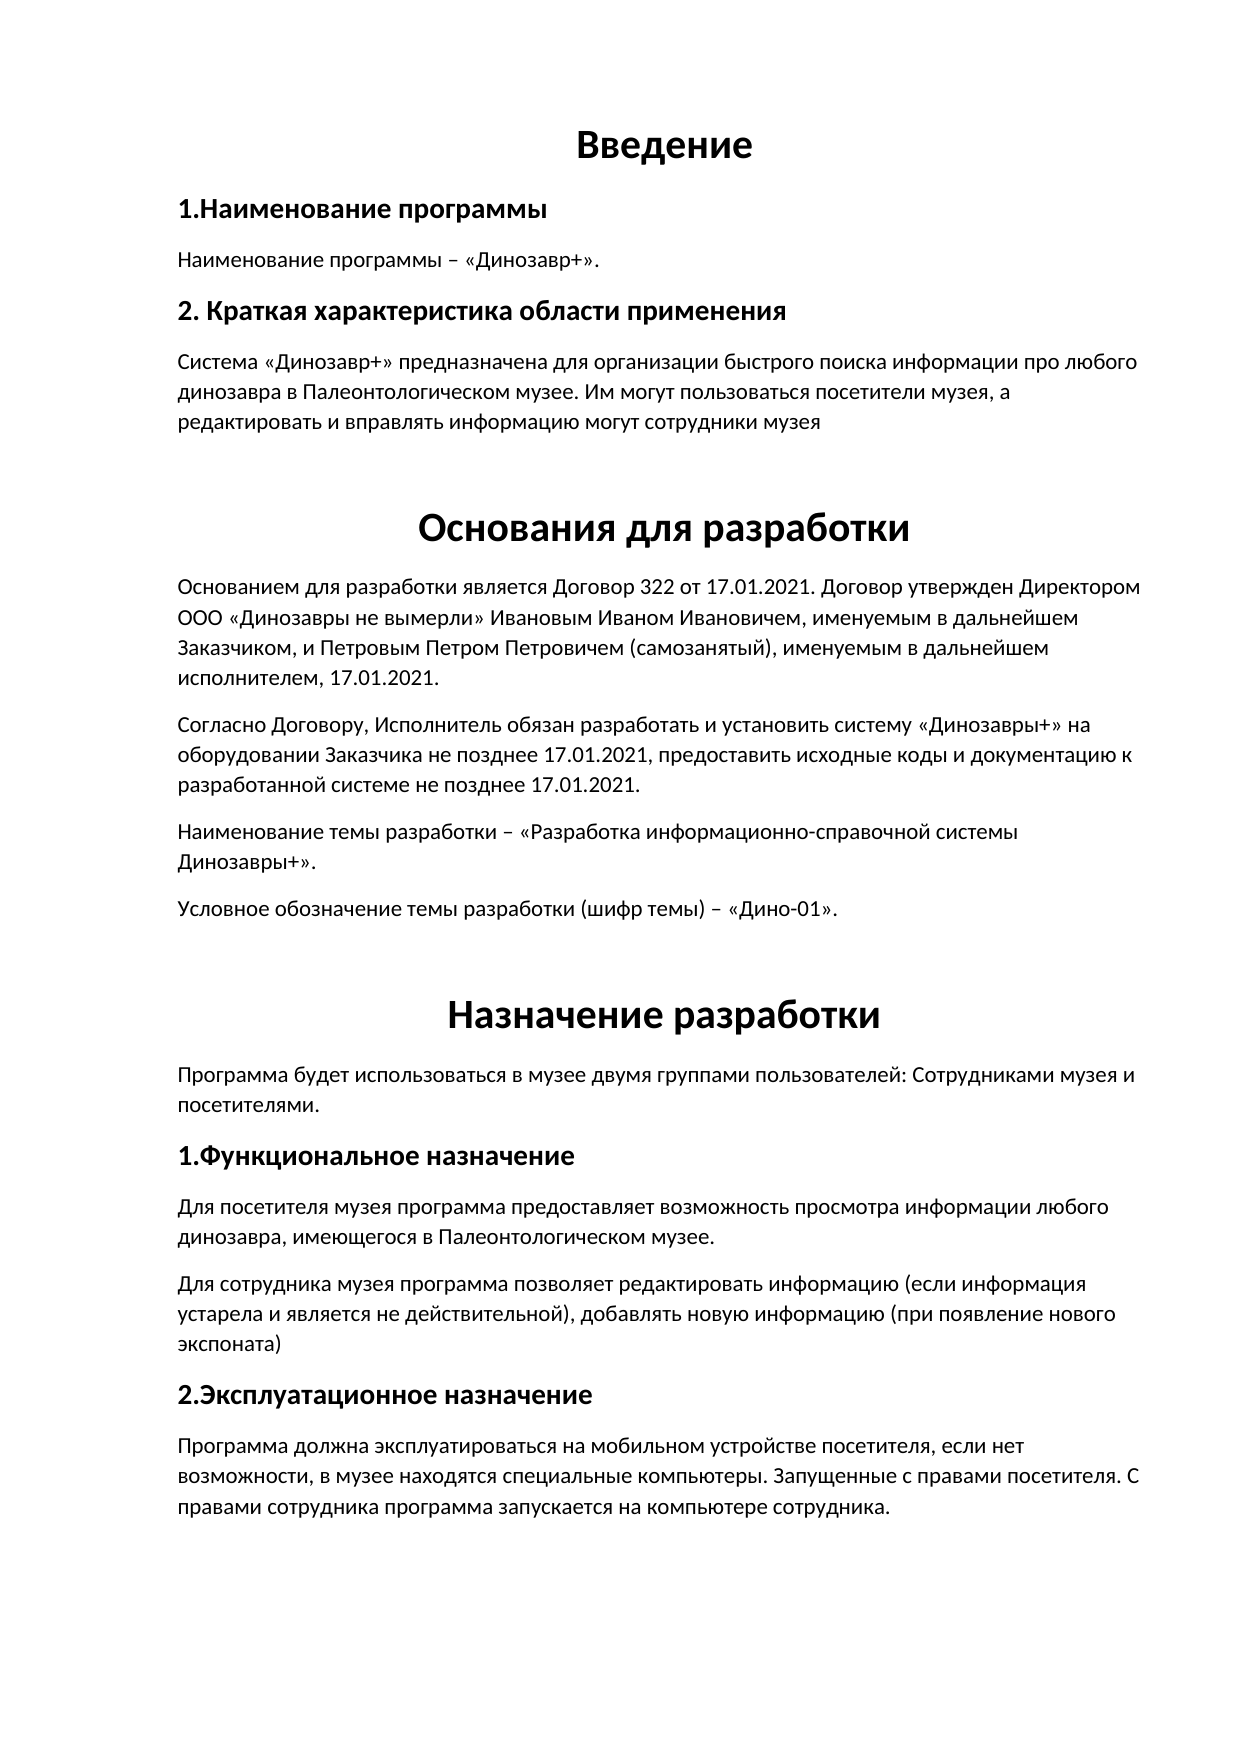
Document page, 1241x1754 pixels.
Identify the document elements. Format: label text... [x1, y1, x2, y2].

text Программа будет использоваться в музее двумя группами пользователей: Сотрудниками музея и посетителями. [177, 1060, 1152, 1118]
text 2.Эксплуатационное назначение [177, 1376, 1152, 1412]
text 1.Функциональное назначение [177, 1137, 1152, 1172]
text Наименование программы – «Динозавр+». [177, 245, 1152, 273]
text Для посетителя музея программа предоставляет возможность просмотра информации любого динозавра, имеющегося в Палеонтологическом музее. [177, 1192, 1152, 1250]
text 1.Наименование программы [177, 190, 1152, 225]
text Согласно Договору, Исполнитель обязан разработать и установить систему «Динозавры+» на оборудовании Заказчика не позднее 17.01.2021, предоставить исходные коды и документацию к разработанной системе не позднее 17.01.2021. [177, 710, 1152, 798]
text Основания для разработки [177, 501, 1152, 552]
text Условное обозначение темы разработки (шифр темы) – «Дино-01». [177, 894, 1152, 922]
text Система «Динозавр+» предназначена для организации быстрого поиска информации про любого динозавра в Палеонтологическом музее. Им могут пользоваться посетители музея, а редактировать и вправлять информацию могут сотрудники музея [177, 347, 1152, 435]
text 2. Краткая характеристика области применения [177, 292, 1152, 327]
text Введение [177, 118, 1152, 169]
text Наименование темы разработки – «Разработка информационно-справочной системы Динозавры+». [177, 817, 1152, 876]
text Для сотрудника музея программа позволяет редактировать информацию (если информация устарела и является не действительной), добавлять новую информацию (при появление нового экспоната) [177, 1269, 1152, 1357]
text Программа должна эксплуатироваться на мобильном устройстве посетителя, если нет возможности, в музее находятся специальные компьютеры. Запущенные с правами посетителя. С правами сотрудника программа запускается на компьютере сотрудника. [177, 1431, 1152, 1520]
text Основанием для разработки является Договор 322 от 17.01.2021. Договор утвержден Директором ООО «Динозавры не вымерли» Ивановым Иваном Ивановичем, именуемым в дальнейшем Заказчиком, и Петровым Петром Петровичем (самозанятый), именуемым в дальнейшем исполнителем, 17.01.2021. [177, 572, 1152, 691]
text Назначение разработки [177, 988, 1152, 1039]
